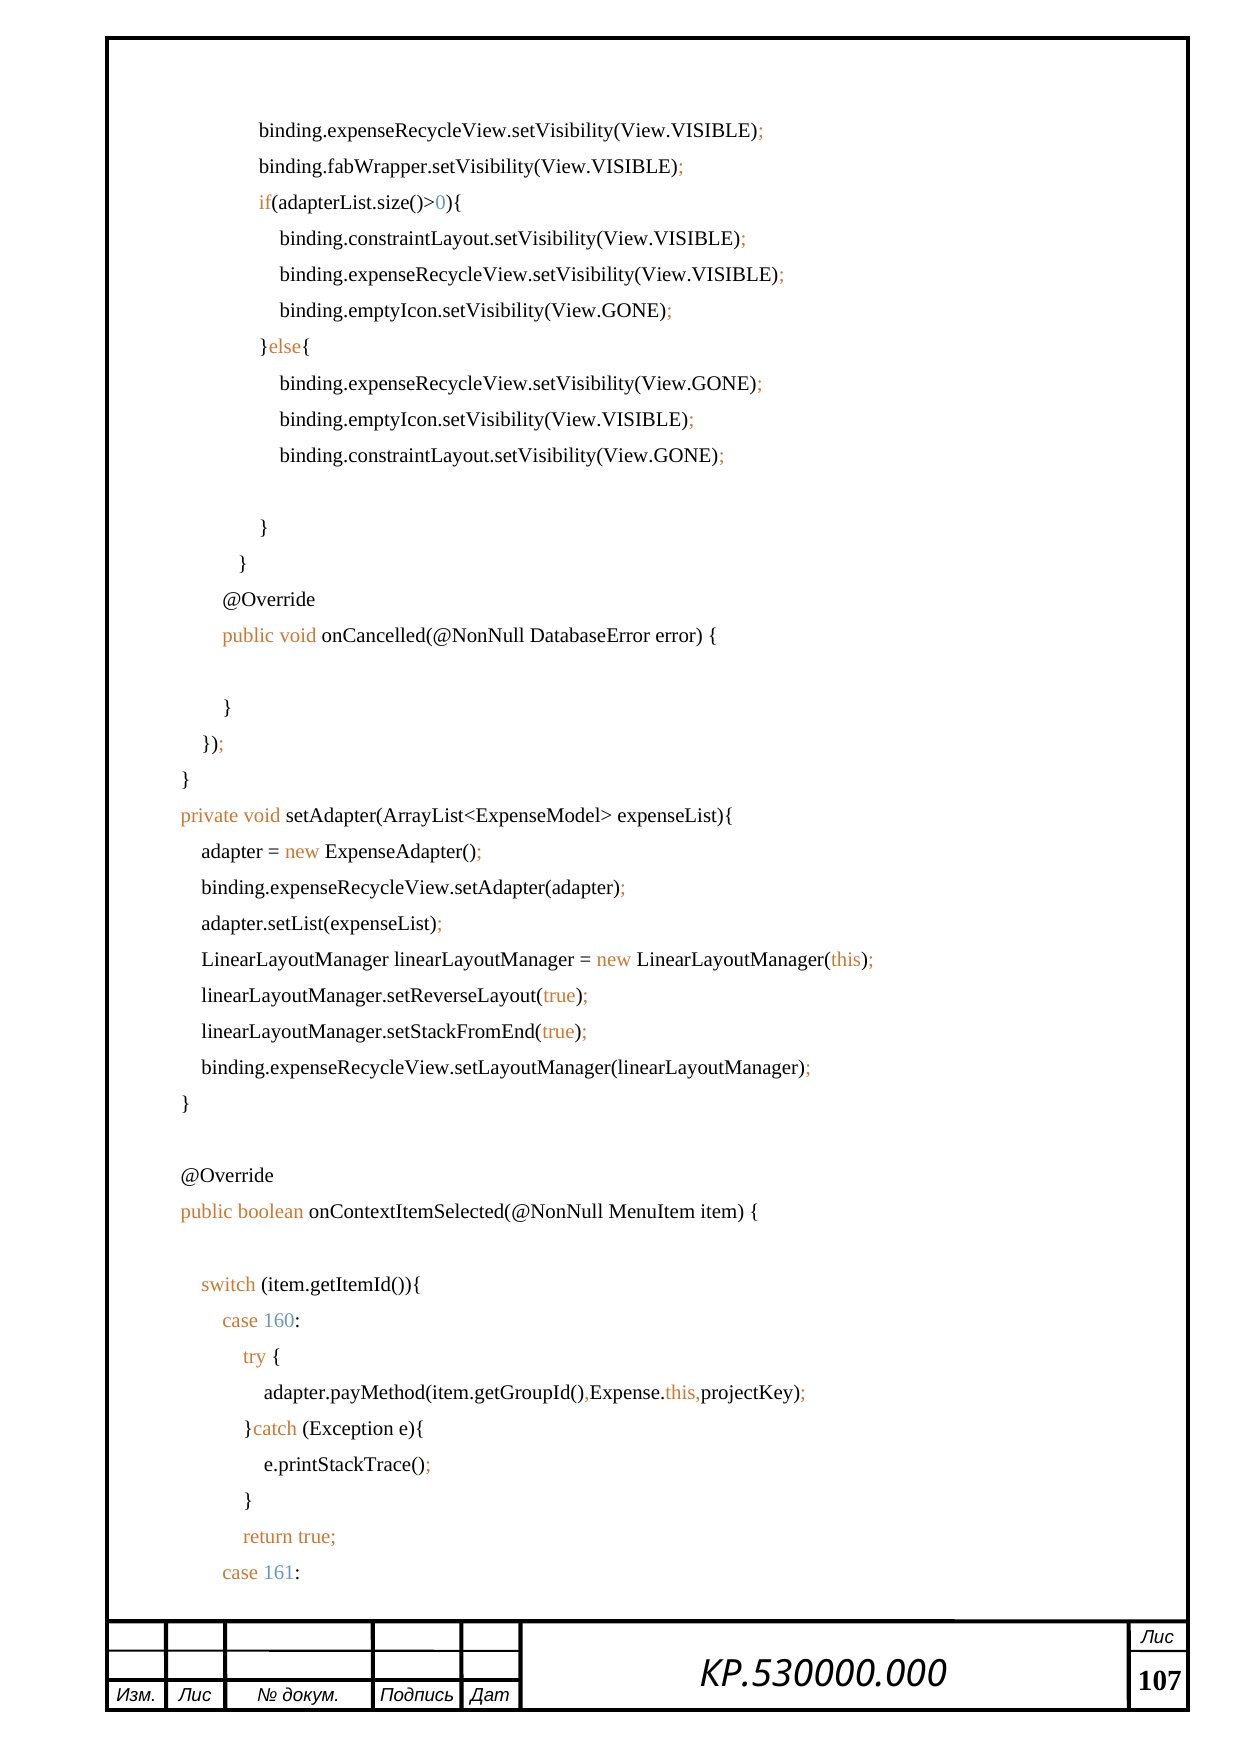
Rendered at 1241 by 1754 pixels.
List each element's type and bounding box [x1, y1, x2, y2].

text [159, 118, 1152, 1584]
